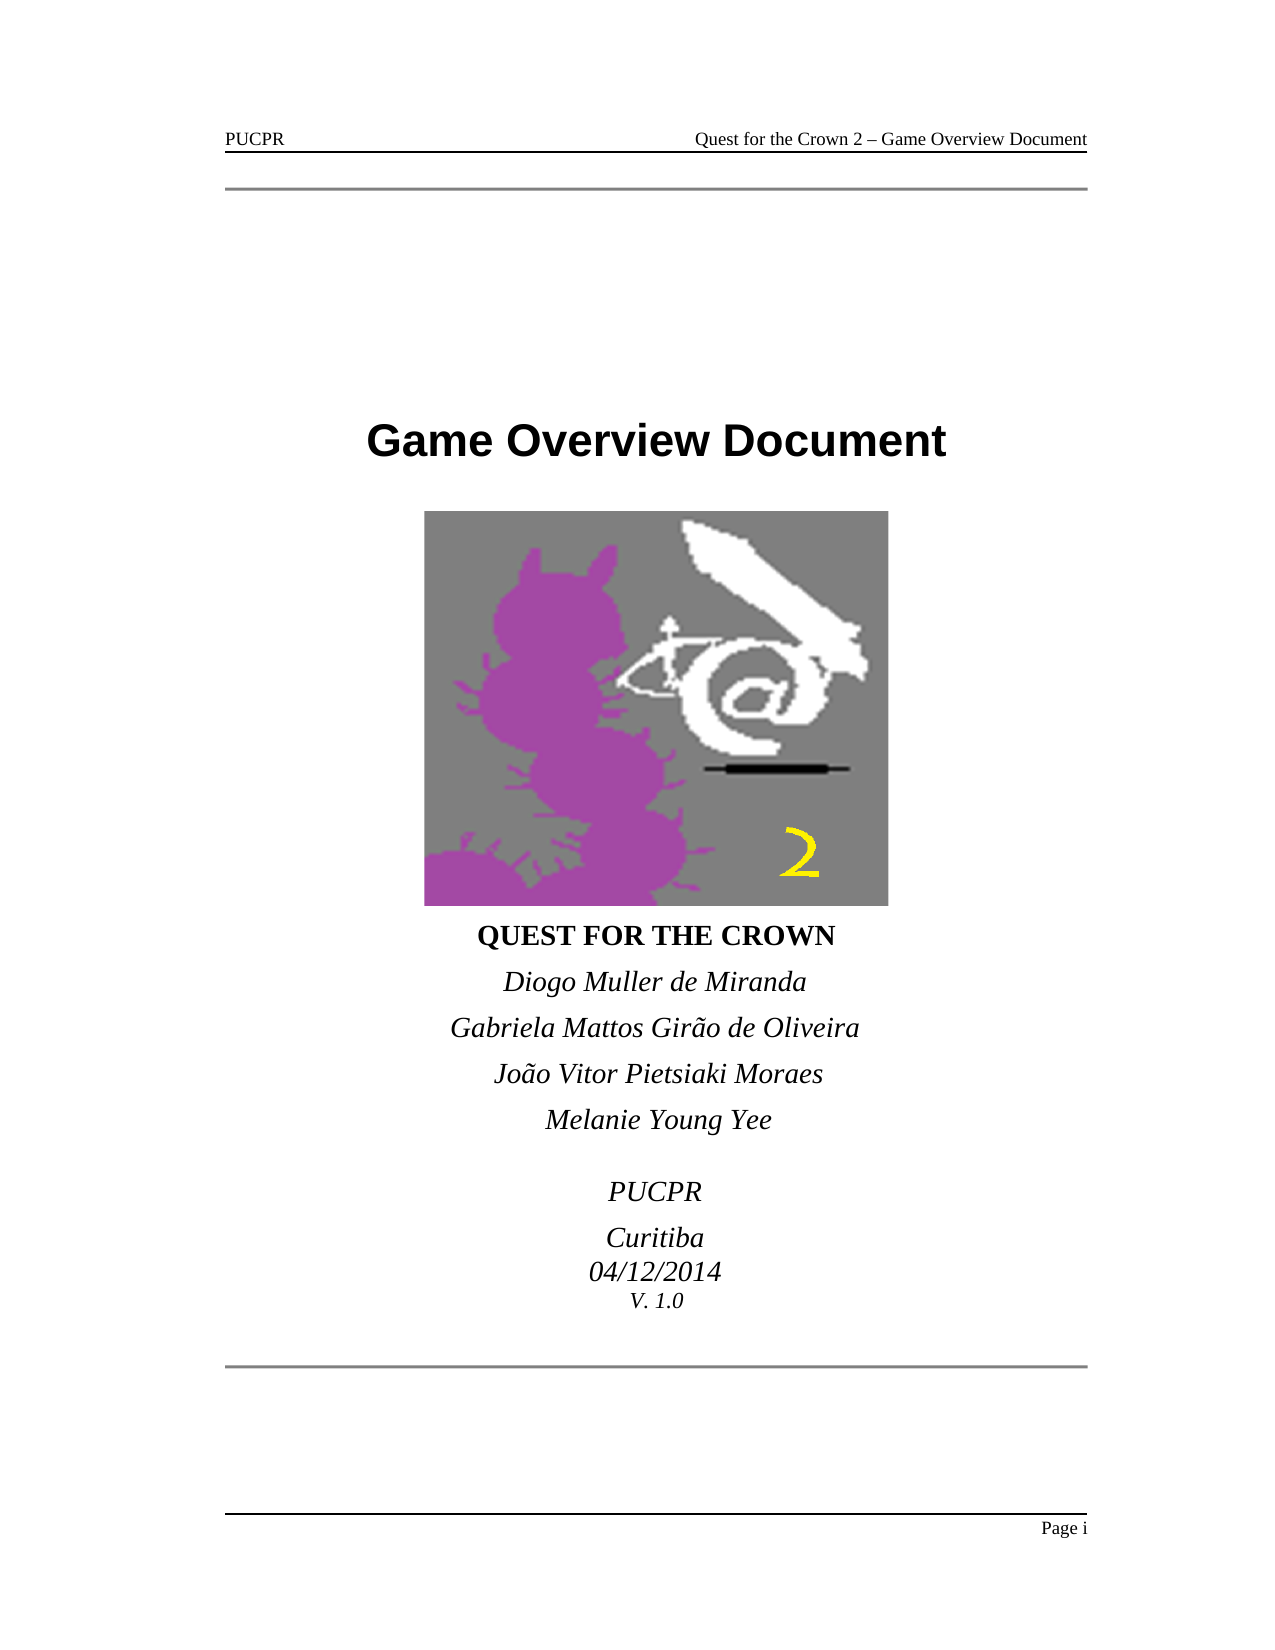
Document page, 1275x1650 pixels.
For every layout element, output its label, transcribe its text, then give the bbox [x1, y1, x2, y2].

text PUCPR [225, 1174, 1087, 1208]
title Game Overview Document [225, 414, 1087, 467]
text QUEST FOR THE CROWN [225, 918, 1087, 951]
text João Vitor Pietsiaki Moraes [225, 1056, 1087, 1089]
picture [424, 511, 889, 906]
text Gabriela Mattos Girão de Oliveira [225, 1010, 1087, 1043]
text Melanie Young Yee [225, 1102, 1087, 1162]
text Curitiba 04/12/2014 V. 1.0 [225, 1221, 1087, 1314]
text Diogo Muller de Miranda [225, 964, 1087, 997]
